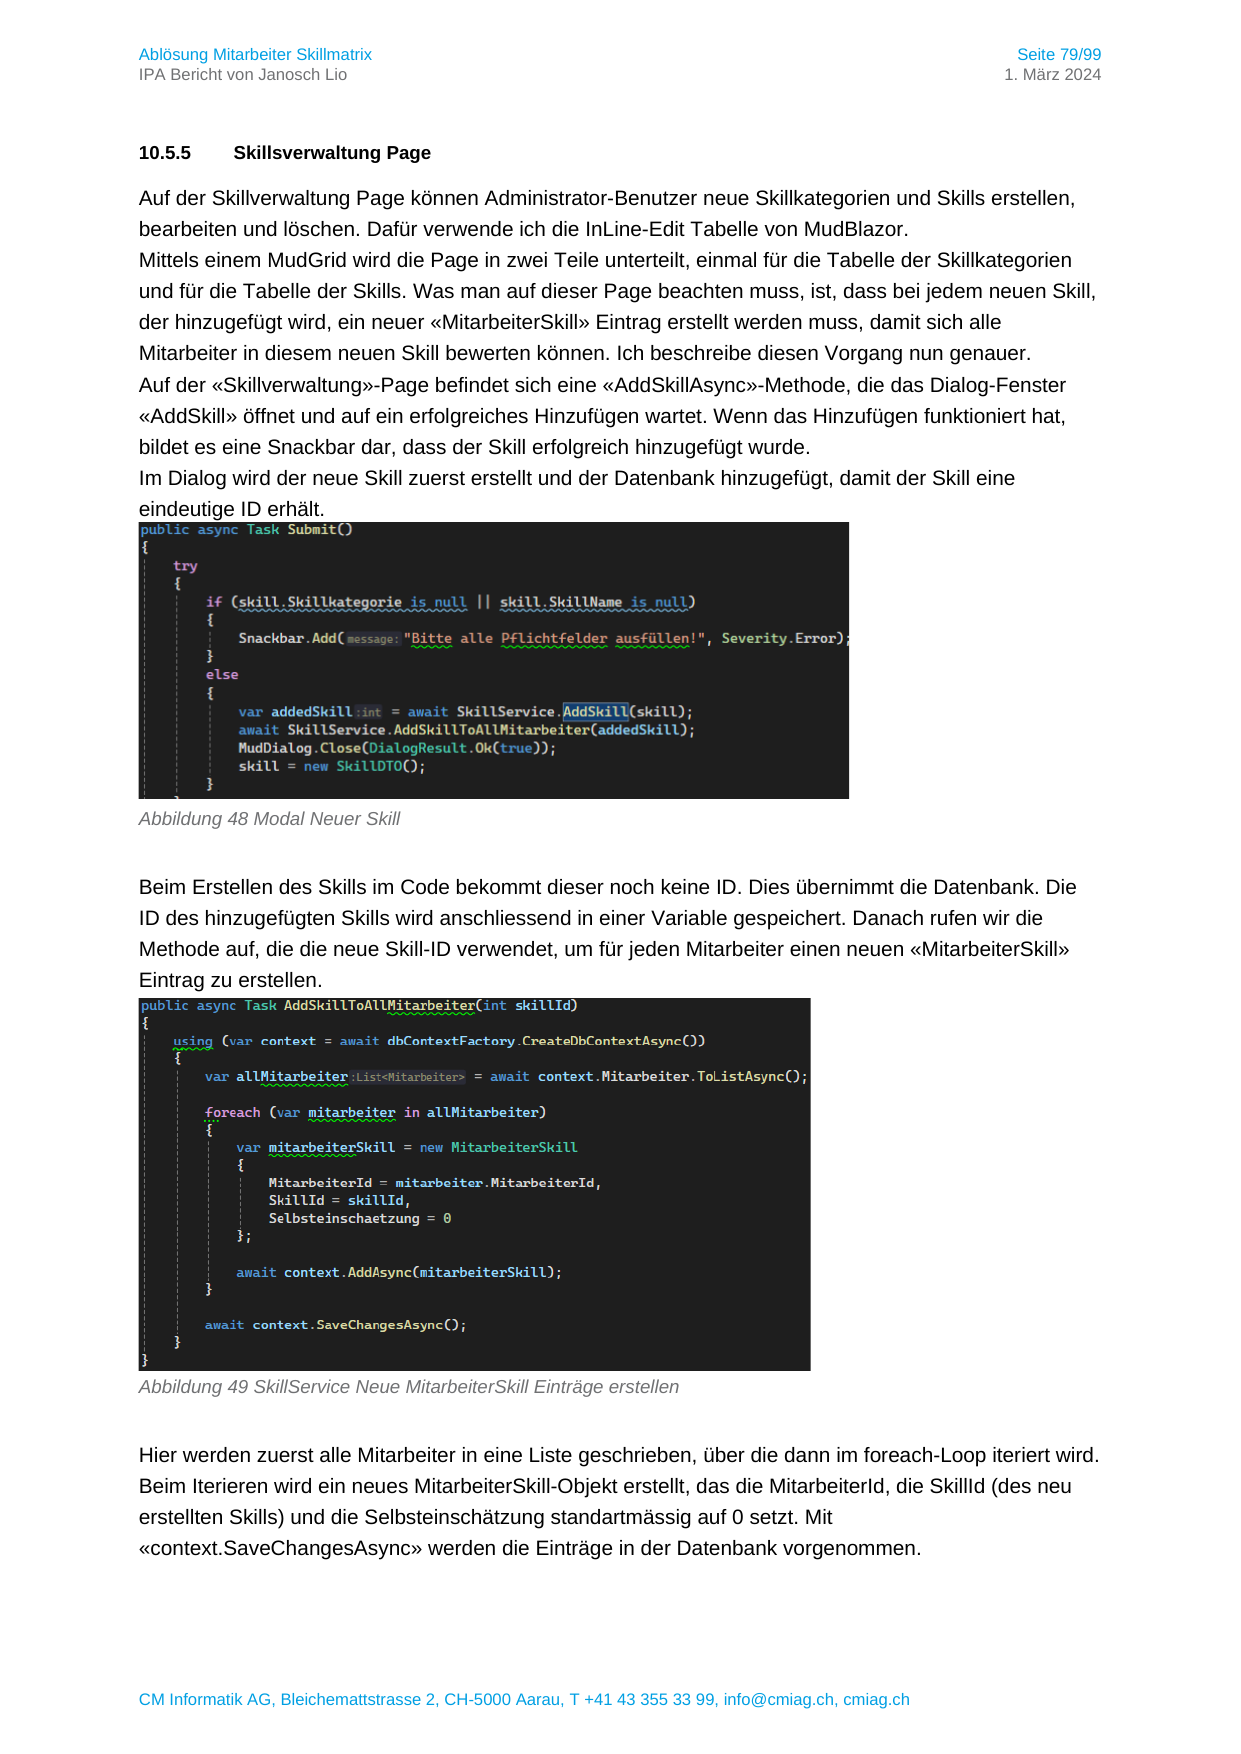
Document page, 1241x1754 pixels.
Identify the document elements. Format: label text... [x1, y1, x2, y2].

text Im Dialog wird der neue Skill zuerst erstellt und der Datenbank hinzugefügt, damit der Skill eine eindeutige ID erhält. [139, 466, 1101, 521]
picture [460, 1694, 467, 1705]
picture [138, 998, 811, 1371]
subtitle Skillsverwaltung Page [139, 138, 1101, 165]
text Beim Erstellen des Skills im Code bekommt dieser noch keine ID. Dies übernimmt die Datenbank. Die ID des hinzugefügten Skills wird anschliessend in einer Variable gespeichert. Danach rufen wir die Methode auf, die die neue Skill-ID verwendet, um für jeden Mitarbeiter einen neuen «MitarbeiterSkill» Eintrag zu erstellen. [139, 874, 1101, 992]
text Auf der Skillverwaltung Page können Administrator-Benutzer neue Skillkategorien und Skills erstellen, bearbeiten und löschen. Dafür verwende ich die InLine-Edit Tabelle von MudBlazor. [139, 186, 1101, 241]
text Hier werden zuerst alle Mitarbeiter in eine Liste geschrieben, über die dann im foreach-Loop iteriert wird. Beim Iterieren wird ein neues MitarbeiterSkill-Objekt erstellt, das die MitarbeiterId, die SkillId (des neu erstellten Skills) und die Selbsteinschätzung standartmässig auf 0 setzt. Mit «context.SaveChangesAsync» werden die Einträge in der Datenbank vorgenommen. [139, 1443, 1101, 1560]
text Auf der «Skillverwaltung»-Page befindet sich eine «AddSkillAsync»-Methode, die das Dialog-Fenster «AddSkill» öffnet und auf ein erfolgreiches Hinzufügen wartet. Wenn das Hinzufügen funktioniert hat, bildet es eine Snackbar dar, dass der Skill erfolgreich hinzugefügt wurde. [139, 372, 1101, 459]
picture [138, 522, 850, 799]
text Mittels einem MudGrid wird die Page in zwei Teile unterteilt, einmal für die Tabelle der Skillkategorien und für die Tabelle der Skills. Was man auf dieser Page beachten muss, ist, dass bei jedem neuen Skill, der hinzugefügt wird, ein neuer «MitarbeiterSkill» Eintrag erstellt werden muss, damit sich alle Mitarbeiter in diesem neuen Skill bewerten können. Ich beschreibe diesen Vorgang nun genauer. [139, 248, 1101, 365]
